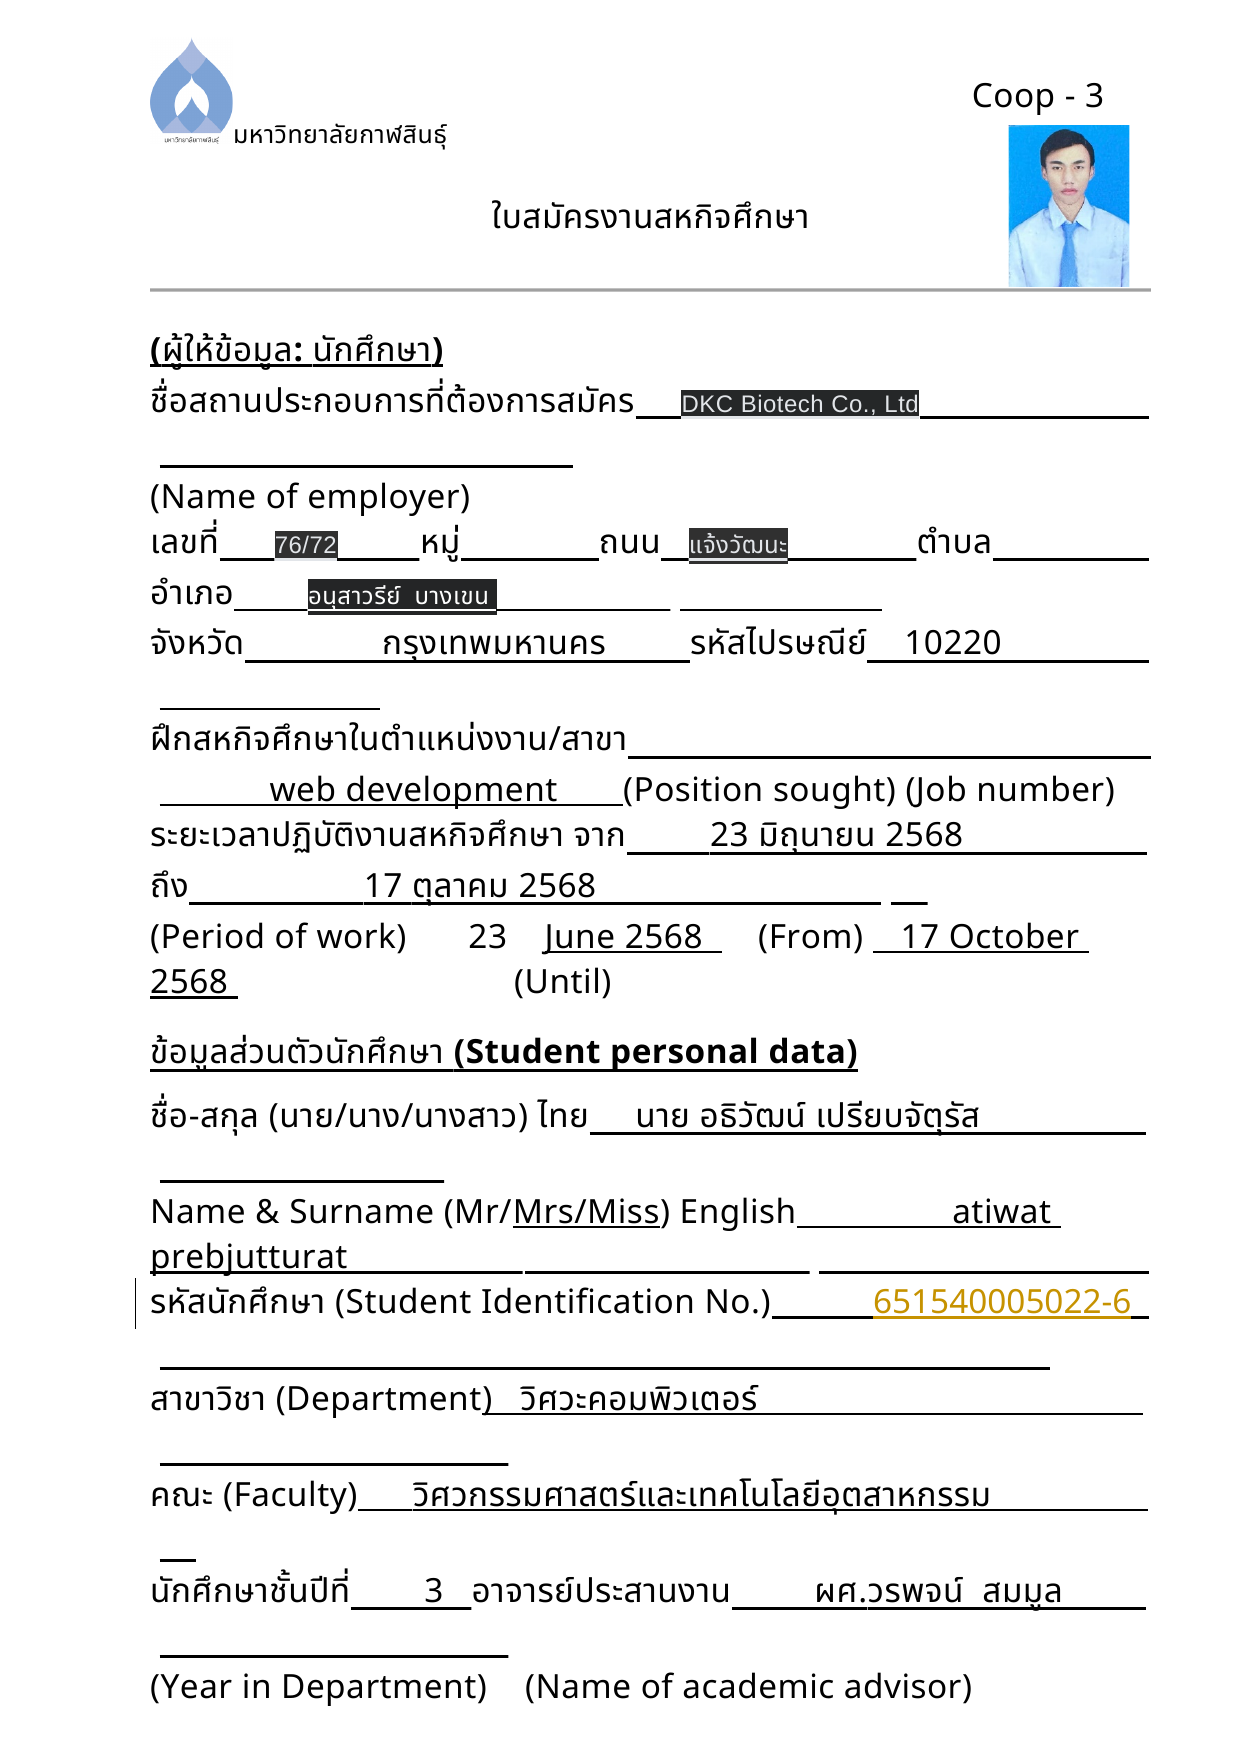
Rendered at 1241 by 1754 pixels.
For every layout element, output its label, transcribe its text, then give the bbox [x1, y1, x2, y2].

text ชื่อสถานประกอบการที่ต้องการสมัคร DKC Biotech Co., Ltd . (Name of employer) [150, 377, 1151, 518]
text จังหวัด กรุงเทพมหานคร รหัสไปรษณีย์ 10220 . [150, 619, 1151, 715]
text นักศึกษาชั้นปีที่ 3 อาจารย์ประสานงาน ผศ.วรพจน์ สมมูล . (Year in Department) (Name of academic advisor) [150, 1566, 1151, 1708]
text คณะ (Faculty) วิศวกรรมศาสตร์และเทคโนโลยีอุตสาหกรรม . [150, 1470, 1151, 1566]
text ใบสมัครงานสหกิจศึกษา [150, 193, 1151, 243]
picture [150, 37, 233, 144]
text ชื่อ-สกุล (นาย/นาง/นางสาว) ไทย นาย อธิวัฒน์ เปรียบจัตุรัส . Name & Surname (Mr/Mrs/Miss) English atiwat prebjutturat . [150, 1091, 1151, 1278]
text ข้อมูลส่วนตัวนักศึกษา (Student personal data) [150, 1028, 1151, 1079]
text รหัสนักศึกษา (Student Identification No.) . [150, 1278, 1151, 1374]
text เลขที่ 76/72 หมู่ ถนน ตำบล อำเภอ . [150, 518, 1151, 619]
picture [1008, 243, 1130, 287]
picture [1012, 125, 1130, 193]
text สาขาวิชา (Department) วิศวะคอมพิวเตอร์ . [150, 1374, 1151, 1470]
text ระยะเวลาปฏิบัติงานสหกิจศึกษา จาก 23 มิถุนายน 2568 ถึง 17 ตุลาคม 2568 . (Period of work) 23 June 2568 (From) 17 October 2568 (Until) [150, 811, 1151, 1003]
text (ผู้ให้ข้อมูล: นักศึกษา) [150, 326, 1151, 377]
text ฝึกสหกิจศึกษาในตำแหน่งงาน/สาขา . web development (Position sought) (Job number) [150, 715, 1151, 811]
